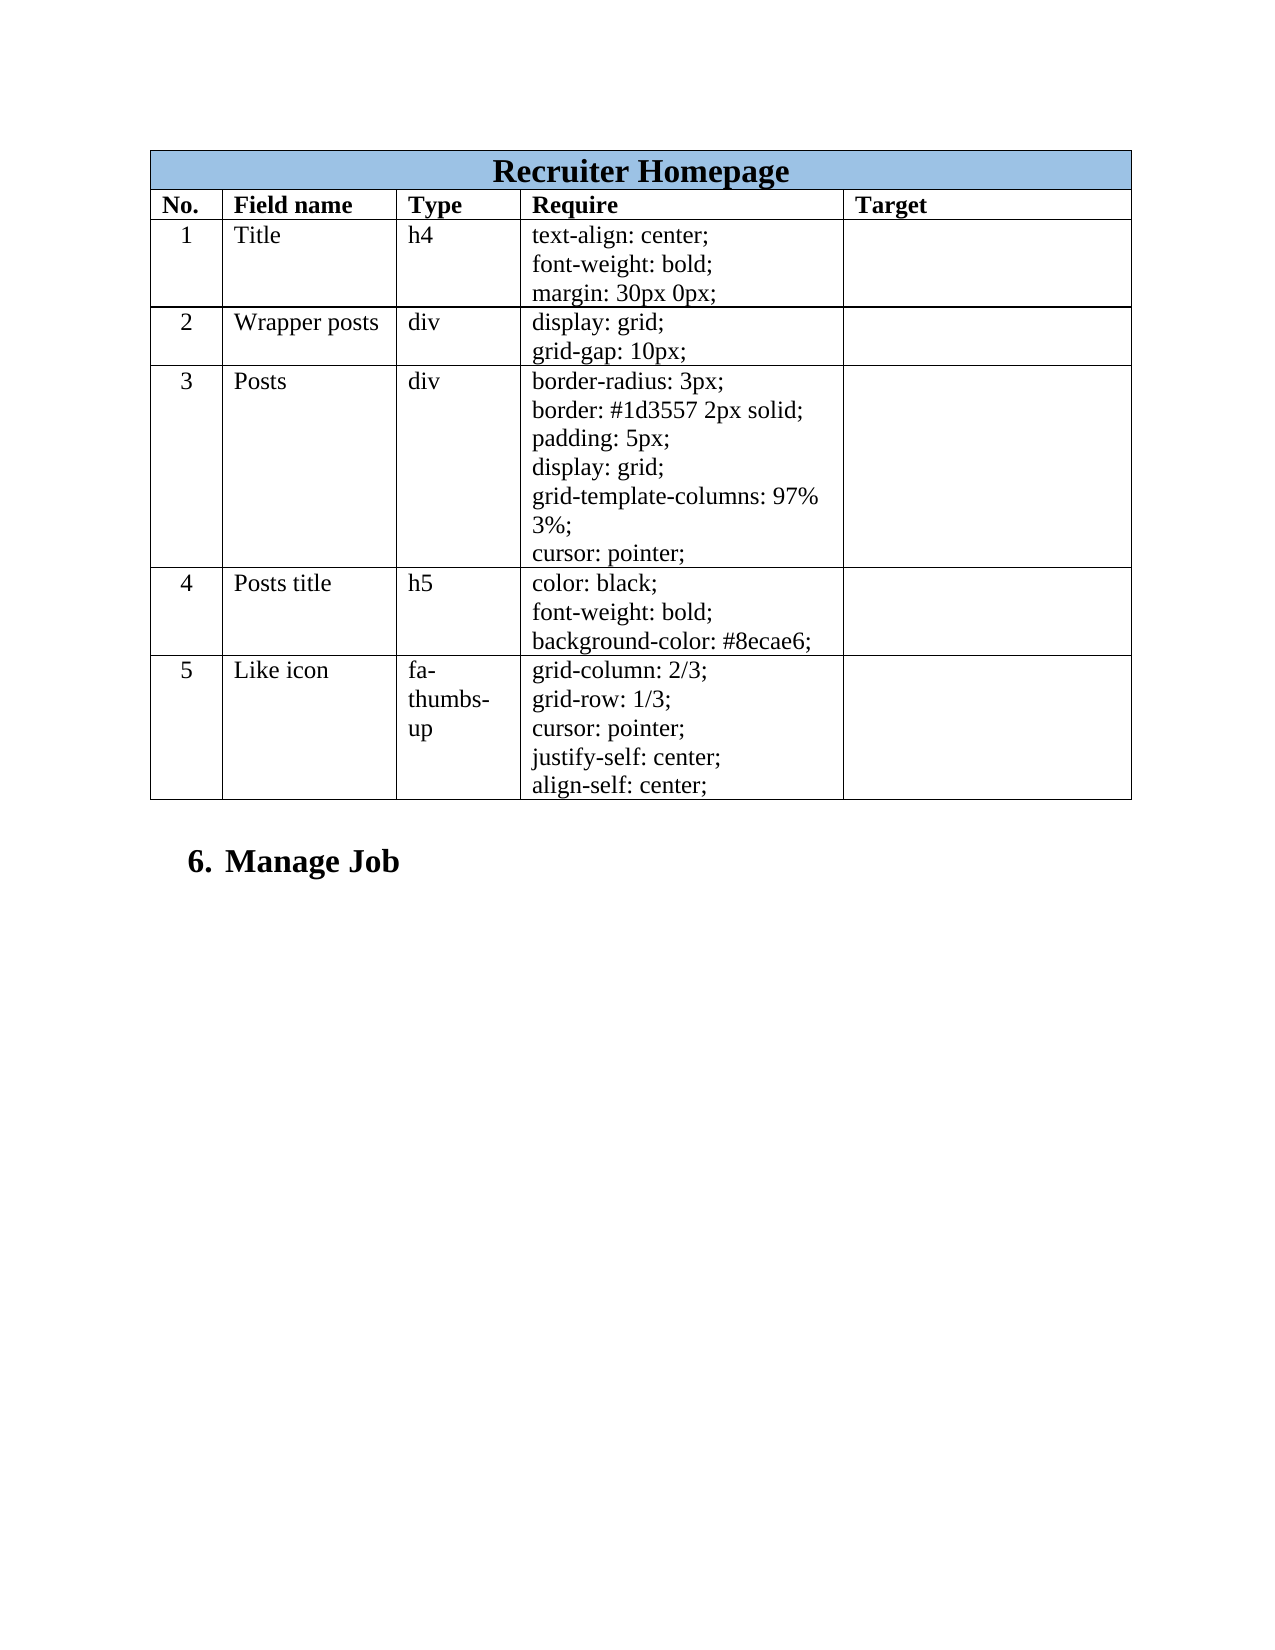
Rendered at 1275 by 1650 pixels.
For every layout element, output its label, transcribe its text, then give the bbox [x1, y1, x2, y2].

table_cell div [397, 308, 520, 365]
table_cell [844, 568, 1131, 654]
table_cell [844, 220, 1131, 306]
table_cell 4 [151, 568, 222, 654]
table_cell Type [397, 190, 520, 219]
table_cell Posts [223, 366, 396, 567]
table_cell Require [521, 190, 843, 219]
table_cell Field name [223, 190, 396, 219]
table_cell h5 [397, 568, 520, 654]
table_cell [844, 366, 1131, 567]
table_cell color: black; font-weight: bold; background-color: #8ecae6; [521, 568, 843, 654]
table_cell Wrapper posts [223, 308, 396, 365]
table_cell [844, 656, 1131, 799]
table_cell 3 [151, 366, 222, 567]
table_header Recruiter Homepage [151, 151, 1131, 189]
table_cell 5 [151, 656, 222, 799]
table_cell text-align: center; font-weight: bold; margin: 30px 0px; [521, 220, 843, 306]
table_cell Target [844, 190, 1131, 219]
table_cell [844, 308, 1131, 365]
table_cell 2 [151, 308, 222, 365]
table_cell display: grid; grid-gap: 10px; [521, 308, 843, 365]
table_cell Title [223, 220, 396, 306]
table_cell div [397, 366, 520, 567]
table_cell grid-column: 2/3; grid-row: 1/3; cursor: pointer; justify-self: center; align-self: center; [521, 656, 843, 799]
table_cell h4 [397, 220, 520, 306]
table_cell 1 [151, 220, 222, 306]
table_cell Like icon [223, 656, 396, 799]
table_cell Posts title [223, 568, 396, 654]
table_cell fa-thumbs-up [397, 656, 520, 799]
table_cell No. [151, 190, 222, 219]
list Manage Job [187, 842, 1125, 880]
table_cell border-radius: 3px; border: #1d3557 2px solid; padding: 5px; display: grid; grid-template-columns: 97% 3%; cursor: pointer; [521, 366, 843, 567]
